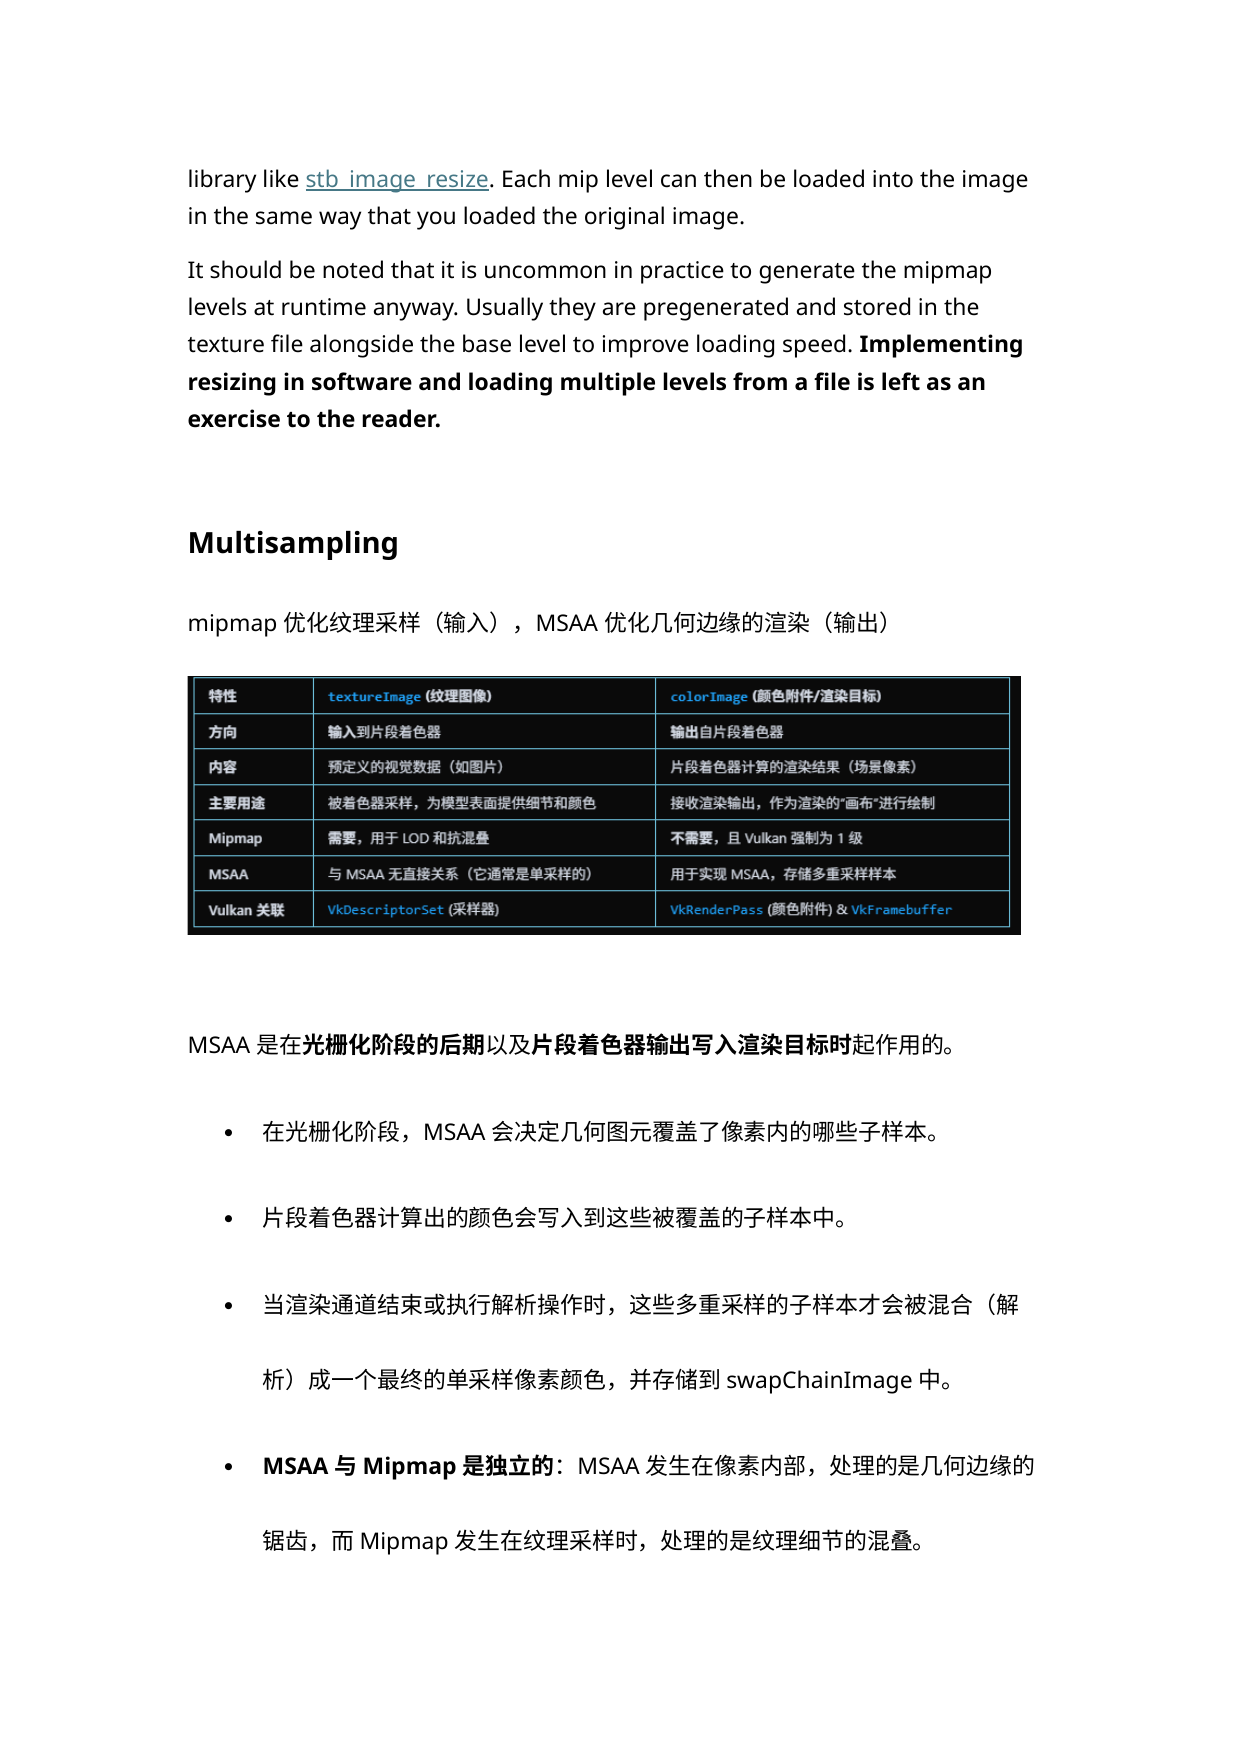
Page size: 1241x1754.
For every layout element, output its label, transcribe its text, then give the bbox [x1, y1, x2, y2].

list MSAA 与 Mipmap 是独立的：MSAA 发生在像素内部，处理的是几何边缘的锯齿，而 Mipmap 发生在纹理采样时，处理的是纹理细节的混叠。 [225, 1432, 1053, 1572]
text It should be noted that it is uncommon in practice to generate the mipmap levels at runtime anyway. Usually they are pregenerated and stored in the texture file alongside the base level to improve loading speed. Implementing resizing in software and loading multiple levels from a file is left as an exercise to the reader. [187, 253, 1053, 435]
text mipmap 优化纹理采样（输入），MSAA 优化几何边缘的渲染（输出） [187, 589, 1053, 654]
picture [187, 676, 1021, 935]
list 片段着色器计算出的颜色会写入到这些被覆盖的子样本中。 [225, 1184, 1053, 1249]
text MSAA 是在光栅化阶段的后期以及片段着色器输出写入渲染目标时起作用的。 [187, 1011, 1053, 1076]
subtitle Multisampling [187, 510, 1053, 575]
list 当渲染通道结束或执行解析操作时，这些多重采样的子样本才会被混合（解析）成一个最终的单采样像素颜色，并存储到 swapChainImage 中。 [225, 1271, 1053, 1411]
list 在光栅化阶段，MSAA 会决定几何图元覆盖了像素内的哪些子样本。 [225, 1098, 1053, 1163]
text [187, 162, 1053, 232]
